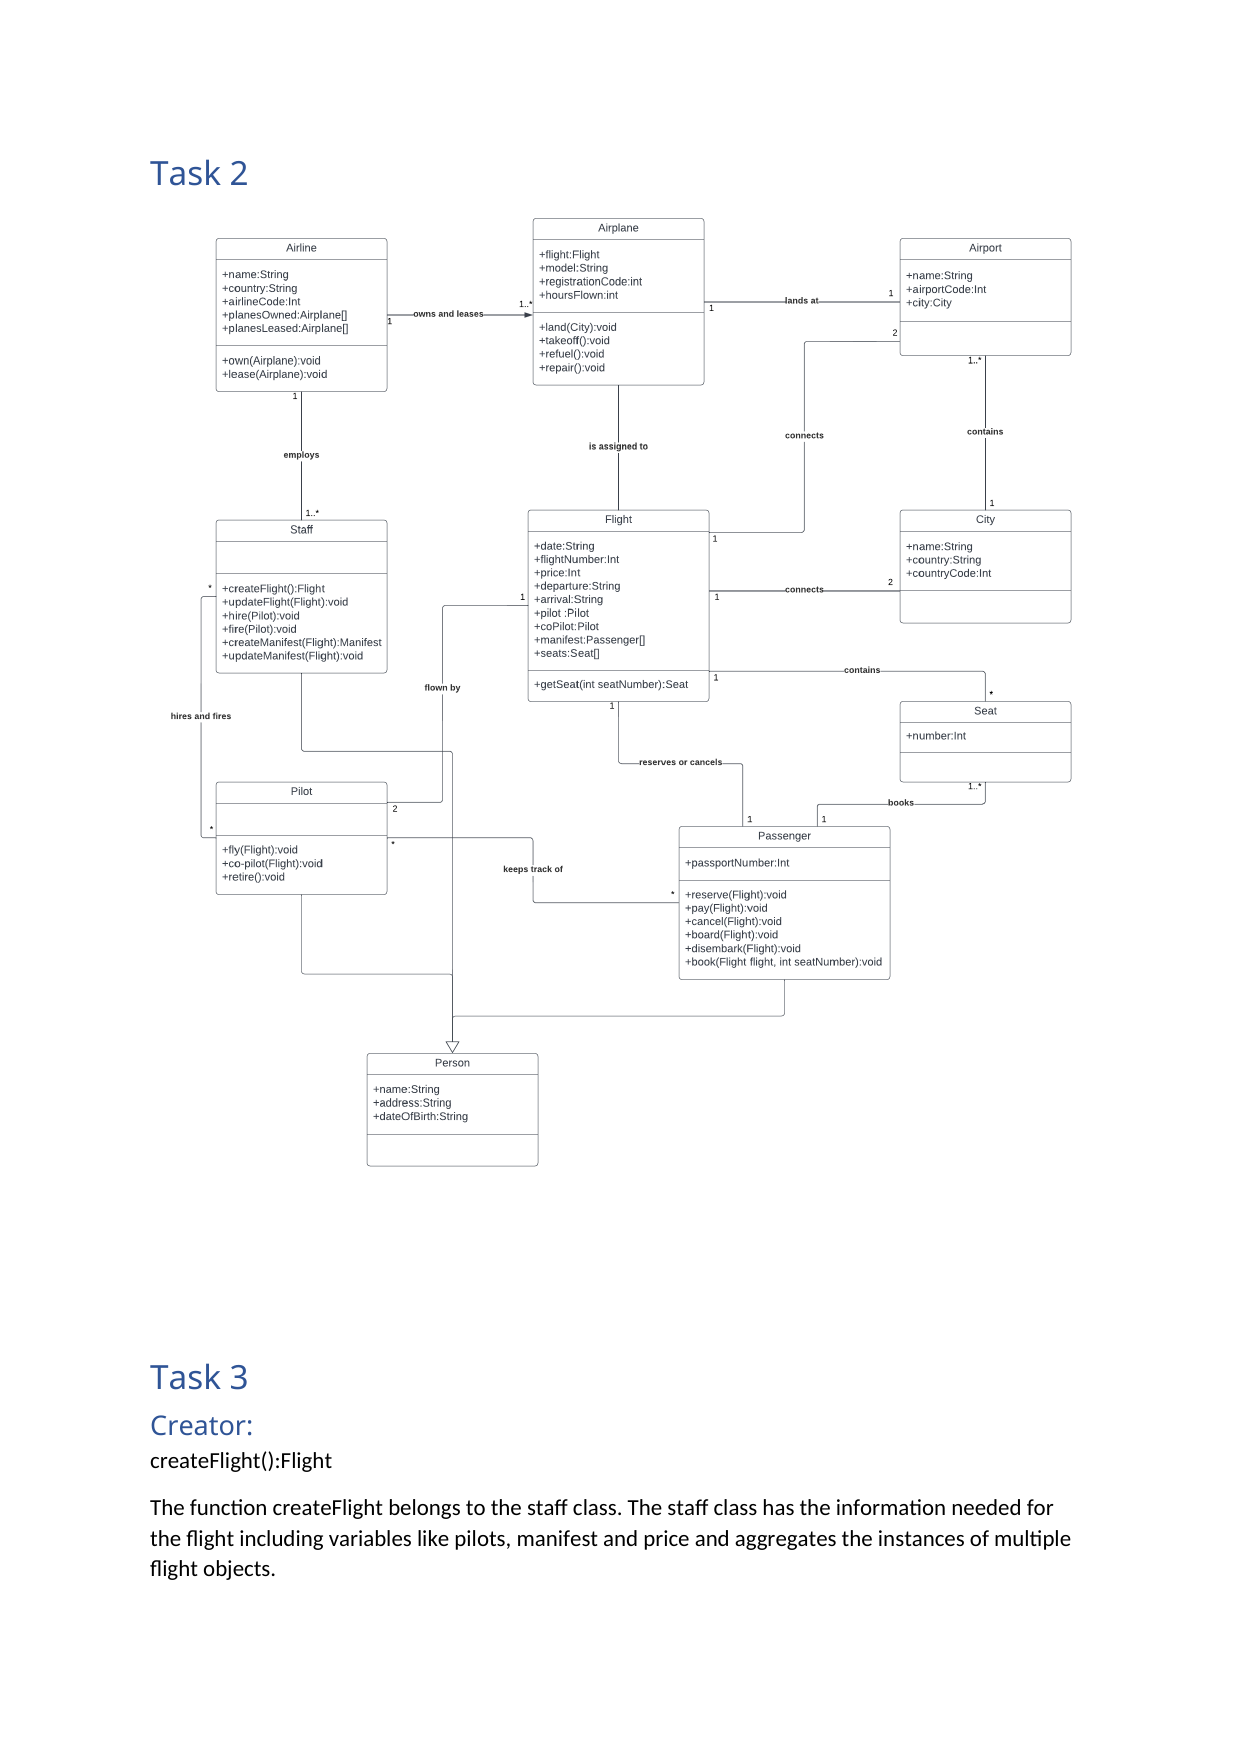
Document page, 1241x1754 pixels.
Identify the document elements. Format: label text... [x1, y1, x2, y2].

picture [150, 198, 1091, 1186]
subtitle Task 2 [150, 150, 1090, 195]
subtitle Creator: [150, 1407, 1090, 1444]
text createFlight():Flight [150, 1447, 1090, 1475]
text The function createFlight belongs to the staff class. The staff class has the information needed for the flight including variables like pilots, manifest and price and aggregates the instances of multiple flight objects. [150, 1493, 1090, 1582]
subtitle Task 3 [150, 1354, 1090, 1399]
